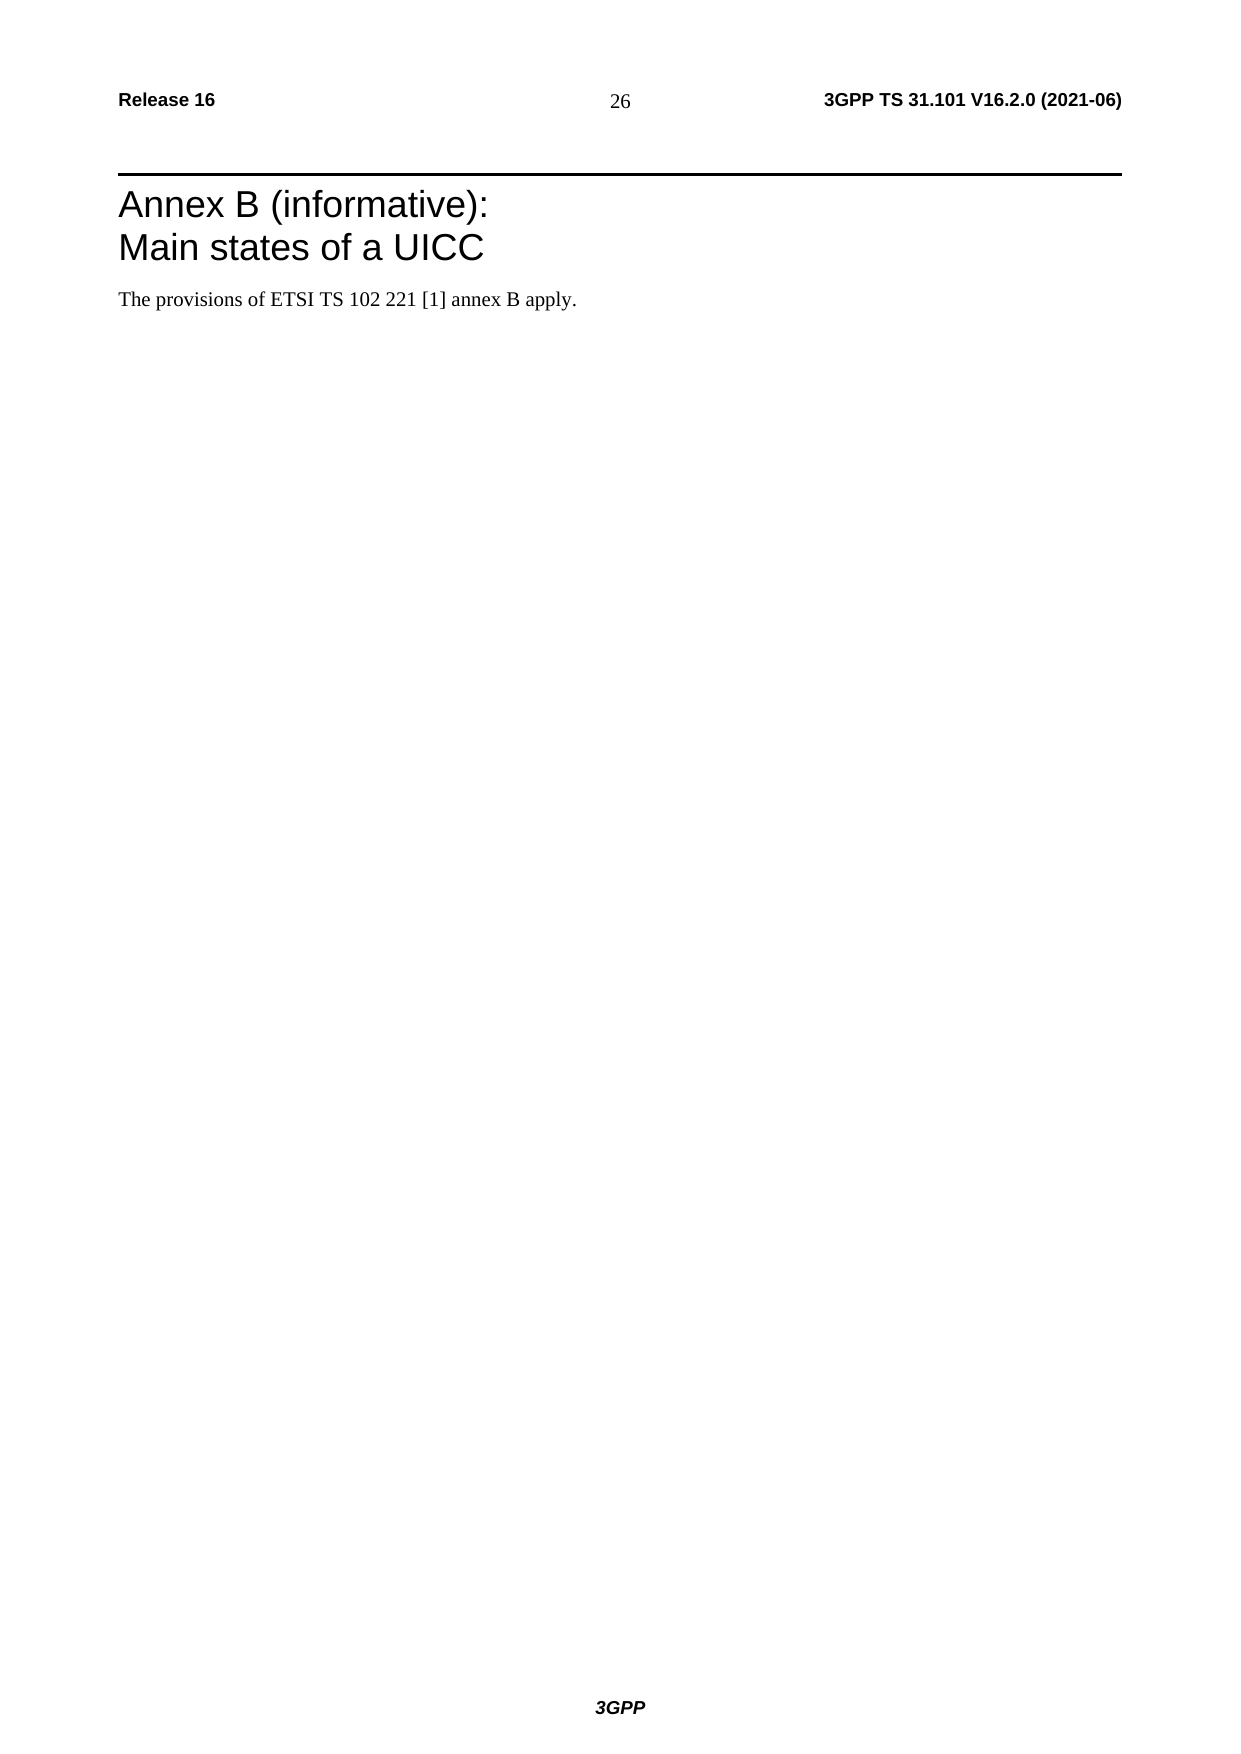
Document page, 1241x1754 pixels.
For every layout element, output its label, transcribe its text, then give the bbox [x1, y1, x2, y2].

subtitle Annex B (informative): Main states of a UICC [118, 176, 1122, 268]
text The provisions of ETSI TS 102 221 [1] annex B apply. [118, 287, 1122, 311]
